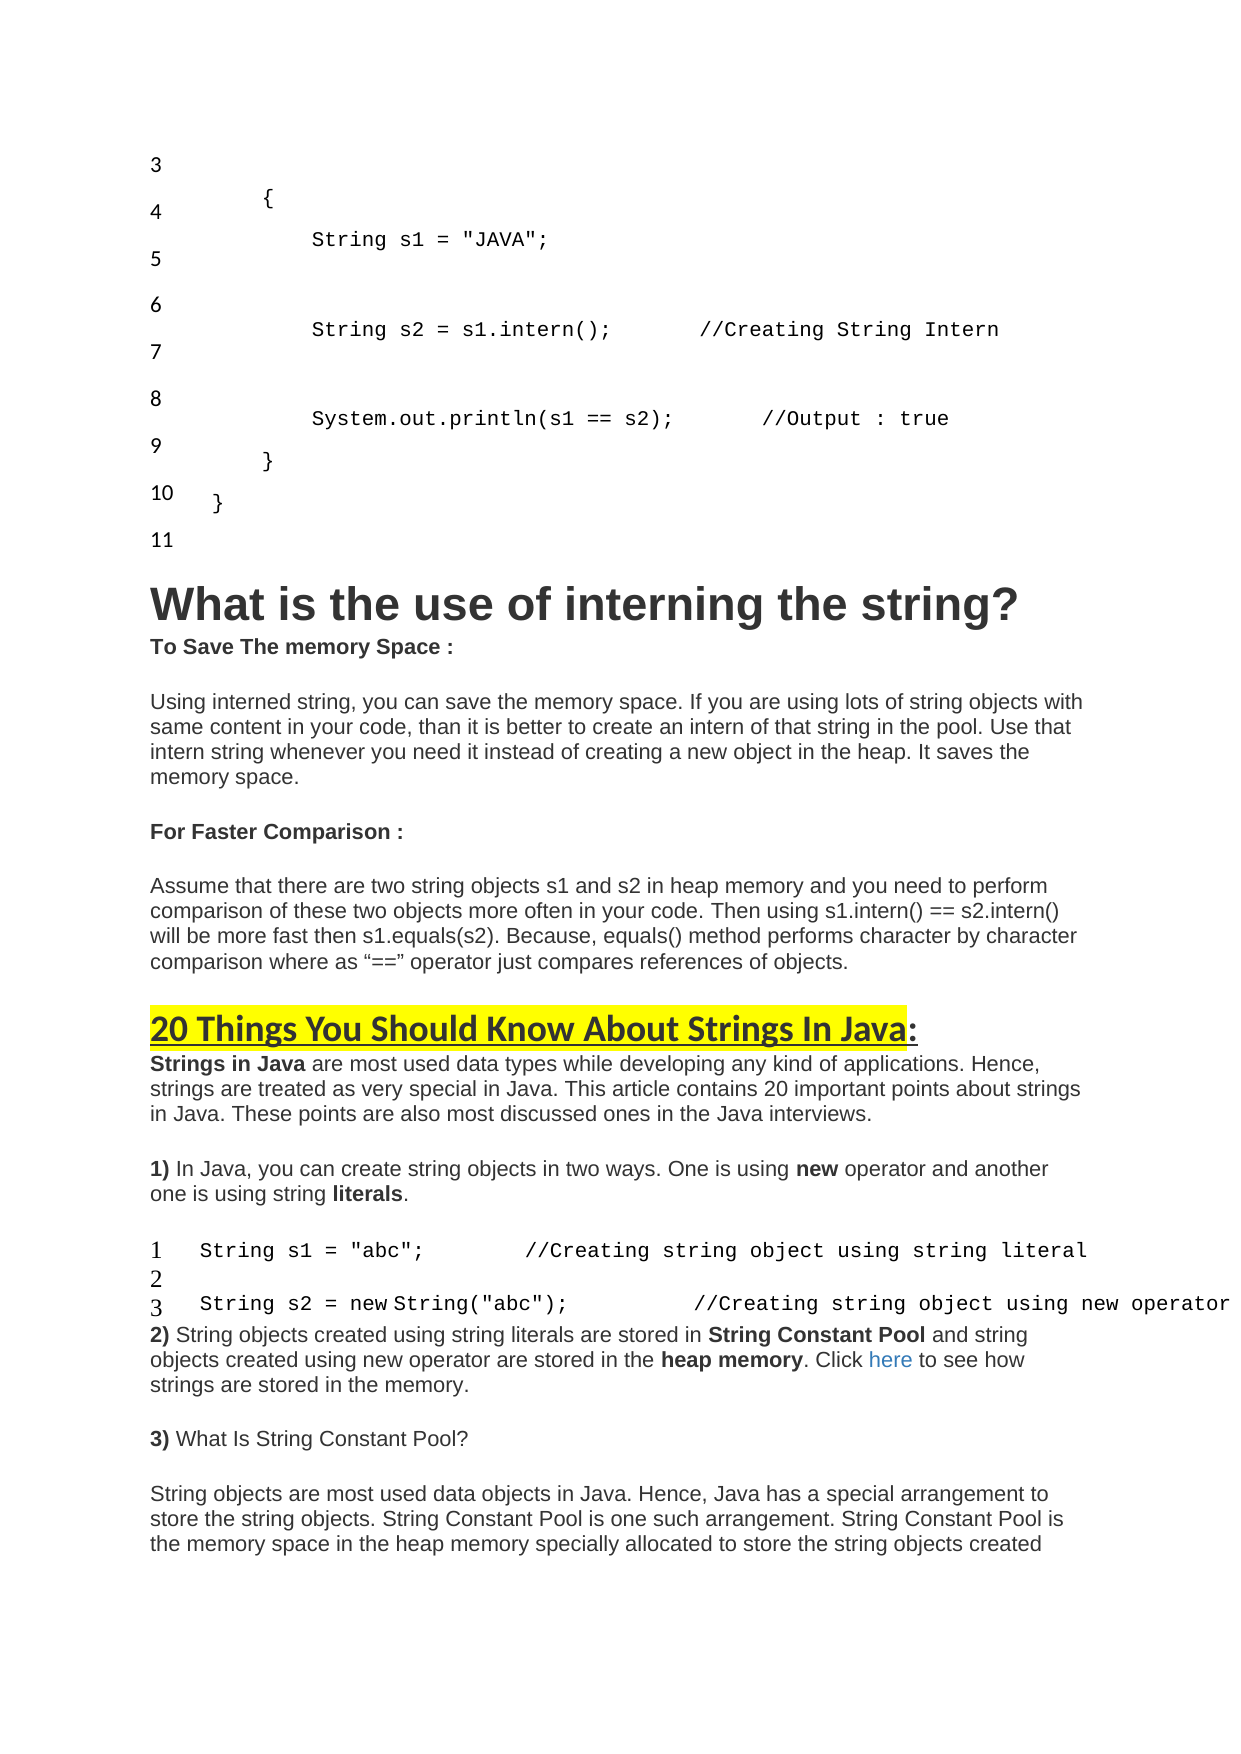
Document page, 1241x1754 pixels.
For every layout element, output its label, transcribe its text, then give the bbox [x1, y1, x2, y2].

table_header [150, 150, 212, 572]
text Using interned string, you can save the memory space. If you are using lots of string objects with same content in your code, than it is better to create an intern of that string in the pool. Use that intern string whenever you need it instead of creating a new object in the heap. It saves the memory space. [150, 688, 1090, 789]
text Strings in Java are most used data types while developing any kind of applications. Hence, strings are treated as very special in Java. This article contains 20 important points about strings in Java. These points are also most discussed ones in the Java interviews. [150, 1051, 1090, 1126]
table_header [212, 150, 1240, 572]
text For Faster Comparison : [150, 818, 1090, 844]
table_header 1 2 3 [150, 1235, 199, 1321]
text Assume that there are two string objects s1 and s2 in heap memory and you need to perform comparison of these two objects more often in your code. Then using s1.intern() == s2.intern() will be more fast then s1.equals(s2). Because, equals() method performs character by character comparison where as “==” operator just compares references of objects. [150, 873, 1090, 974]
text 3) What Is String Constant Pool? [150, 1426, 1090, 1451]
table_header String s1 = "abc"; //Creating string object using string literal String s2 = new String("abc"); //Creating string object using new operator [200, 1235, 1240, 1321]
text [150, 1481, 1090, 1556]
subtitle What is the use of interning the string? [150, 576, 1090, 630]
text 1) In Java, you can create string objects in two ways. One is using new operator and another one is using string literals. [150, 1156, 1090, 1206]
text 2) String objects created using string literals are stored in String Constant Pool and string objects created using new operator are stored in the heap memory. Click here to see how strings are stored in the memory. [150, 1321, 1090, 1397]
text To Save The memory Space : [150, 634, 1090, 659]
subtitle 20 Things You Should Know About Strings In Java: [907, 1005, 1090, 1051]
